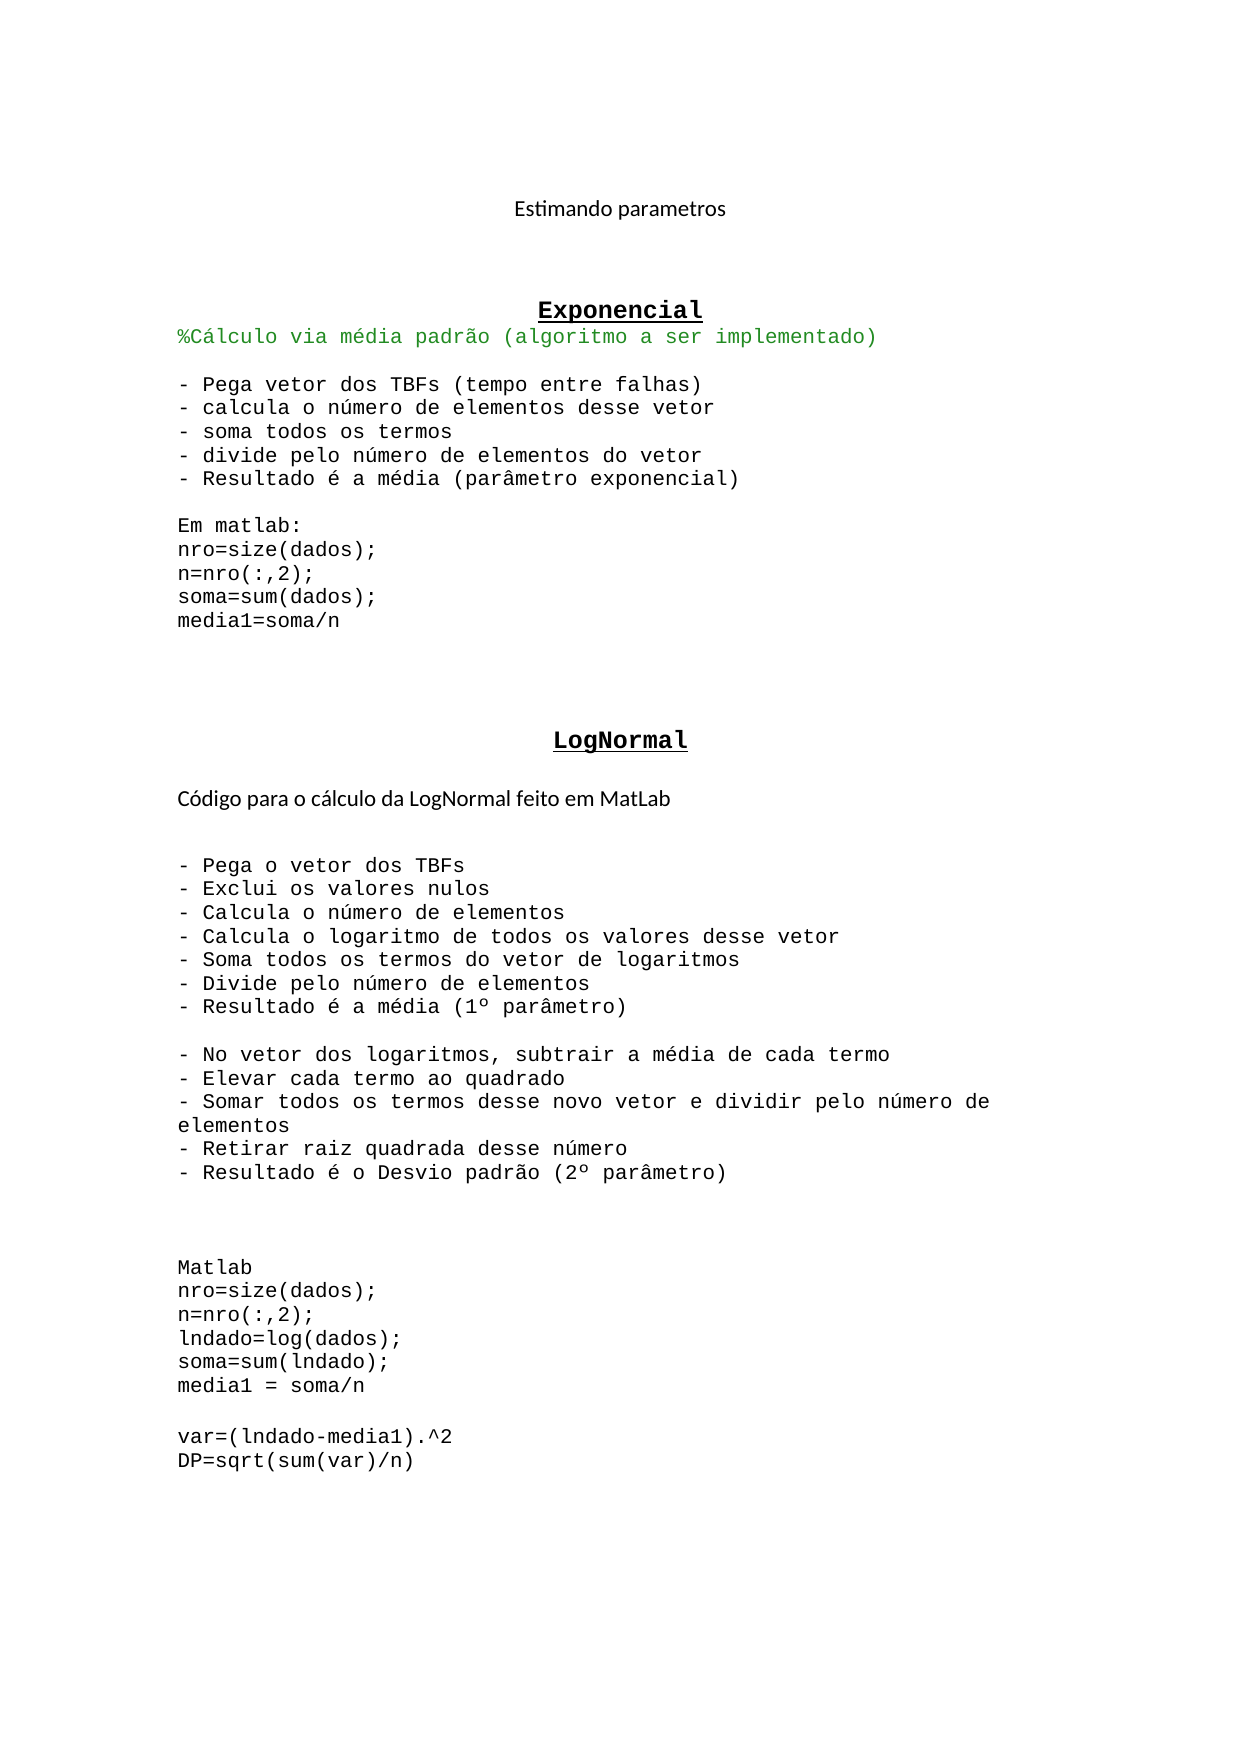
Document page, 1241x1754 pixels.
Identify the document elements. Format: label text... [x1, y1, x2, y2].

text - Pega vetor dos TBFs (tempo entre falhas) [177, 374, 1063, 397]
text - Divide pelo número de elementos [177, 973, 1063, 997]
text LogNormal [177, 727, 1063, 756]
text Exponencial [177, 298, 1063, 326]
text - Soma todos os termos do vetor de logaritmos [177, 949, 1063, 973]
text - Pega o vetor dos TBFs [177, 855, 1063, 878]
text - Resultado é a média (1º parâmetro) [177, 997, 1063, 1020]
text nro=size(dados); [177, 539, 1063, 563]
text - Resultado é a média (parâmetro exponencial) [177, 468, 1063, 492]
text media1=soma/n [177, 610, 1063, 634]
text - Elevar cada termo ao quadrado [177, 1067, 1063, 1091]
text - Somar todos os termos desse novo vetor e dividir pelo número de elementos [177, 1091, 1063, 1138]
text - Calcula o número de elementos [177, 902, 1063, 926]
text soma=sum(lndado); [177, 1351, 1063, 1375]
text - Resultado é o Desvio padrão (2º parâmetro) [177, 1162, 1063, 1186]
text - No vetor dos logaritmos, subtrair a média de cada termo [177, 1044, 1063, 1067]
text - Exclui os valores nulos [177, 878, 1063, 902]
text n=nro(:,2); [177, 563, 1063, 586]
text lndado=log(dados); [177, 1328, 1063, 1351]
text DP=sqrt(sum(var)/n) [177, 1450, 1063, 1474]
text soma=sum(dados); [177, 586, 1063, 610]
text var=(lndado-media1).^2 [177, 1427, 1063, 1450]
text - Retirar raiz quadrada desse número [177, 1138, 1063, 1162]
text n=nro(:,2); [177, 1304, 1063, 1328]
text Estimando parametros [177, 194, 1063, 222]
text media1 = soma/n [177, 1375, 1063, 1398]
text - Calcula o logaritmo de todos os valores desse vetor [177, 926, 1063, 949]
text - soma todos os termos [177, 421, 1063, 444]
text Matlab [177, 1257, 1063, 1280]
text - calcula o número de elementos desse vetor [177, 397, 1063, 421]
text Código para o cálculo da LogNormal feito em MatLab [177, 784, 1063, 812]
text %Cálculo via média padrão (algoritmo a ser implementado) [177, 326, 1063, 350]
text Em matlab: [177, 516, 1063, 539]
text nro=size(dados); [177, 1280, 1063, 1304]
text - divide pelo número de elementos do vetor [177, 444, 1063, 468]
